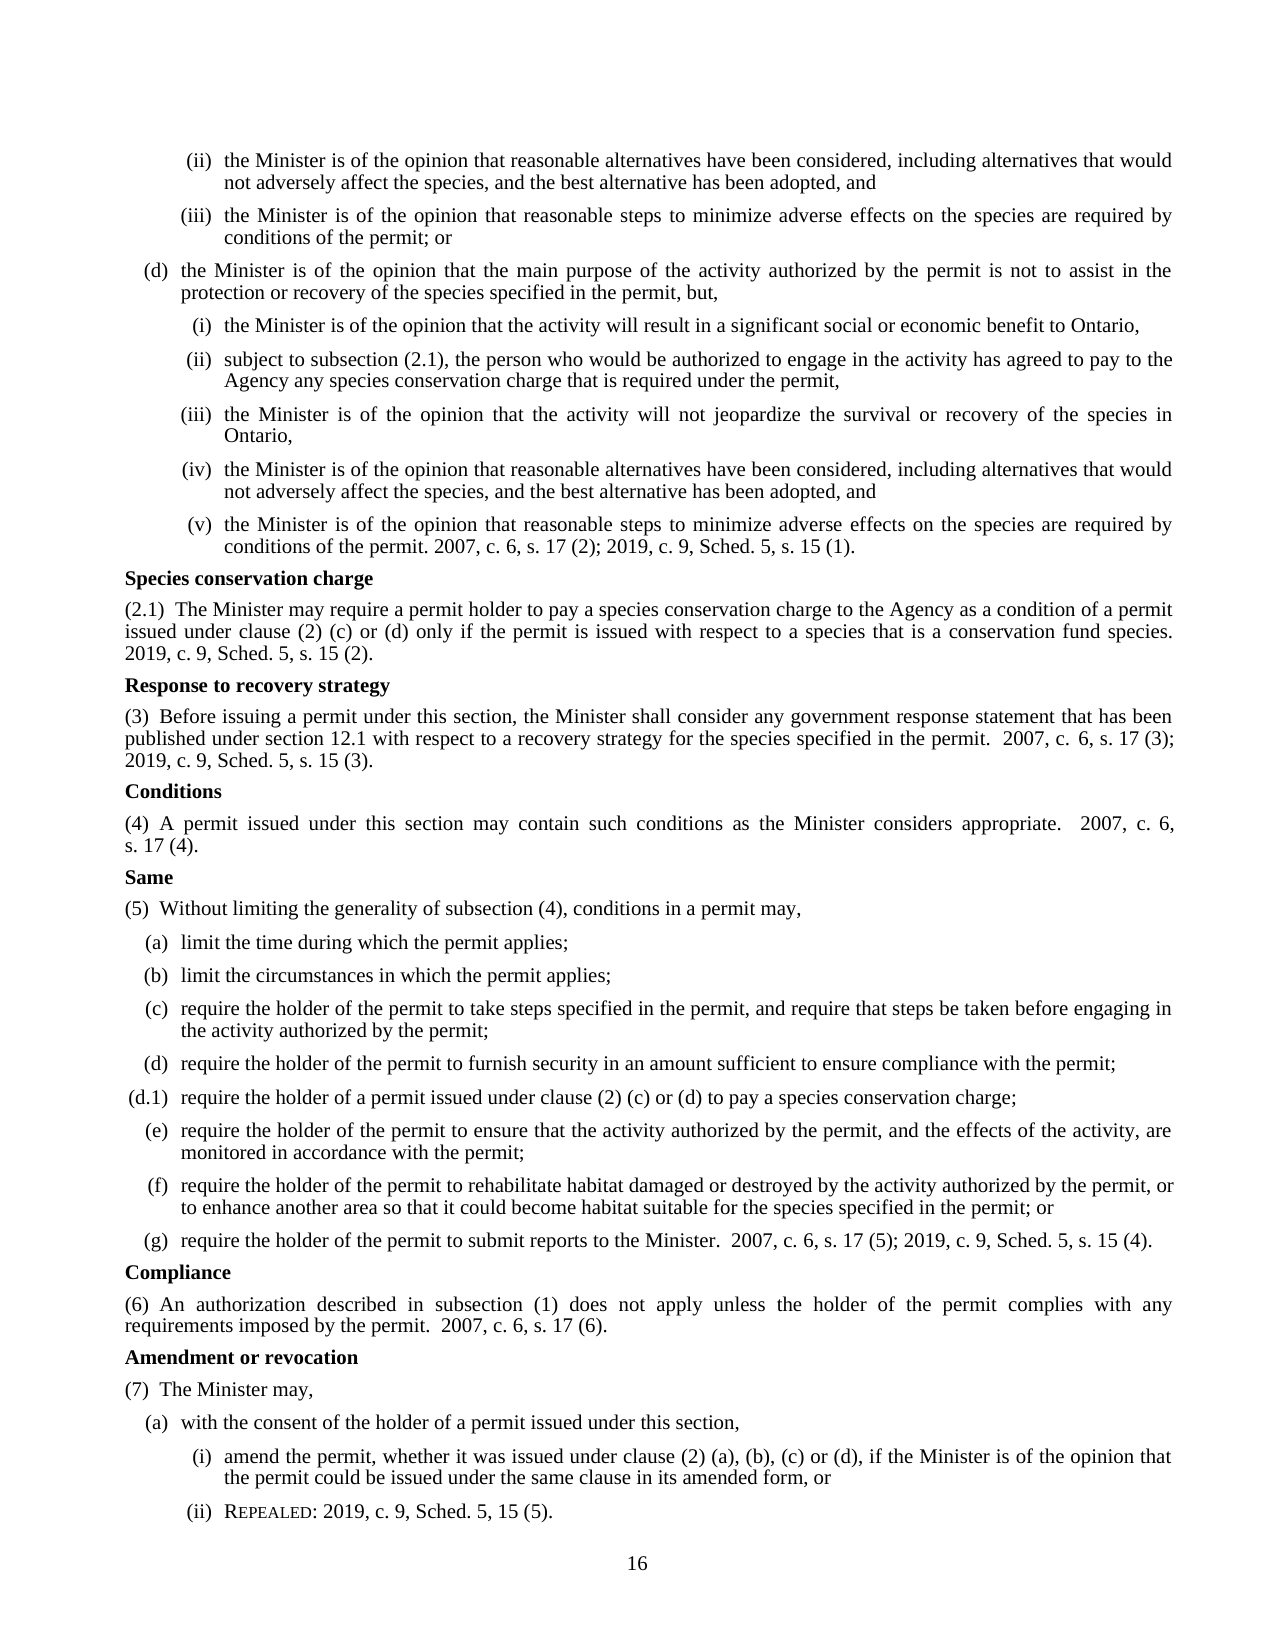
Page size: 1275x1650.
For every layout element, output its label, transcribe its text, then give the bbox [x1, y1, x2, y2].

text (7) The Minister may, [124, 1379, 1174, 1401]
text (d.1) require the holder of a permit issued under clause (2) (c) or (d) to pay a species conservation charge; [124, 1087, 1174, 1108]
text (iii) the Minister is of the opinion that reasonable steps to minimize adverse effects on the species are required by conditions of the permit; or [124, 205, 1174, 249]
text (iii) the Minister is of the opinion that the activity will not jeopardize the survival or recovery of the species in Ontario, [124, 404, 1174, 447]
text (3) Before issuing a permit under this section, the Minister shall consider any government response statement that has been published under section 12.1 with respect to a recovery strategy for the species specified in the permit. 2007, c. 6, s. 17 (3); 2019, c. 9, Sched. 5, s. 15 (3). [124, 706, 1174, 771]
text (6) An authorization described in subsection (1) does not apply unless the holder of the permit complies with any requirements imposed by the permit. 2007, c. 6, s. 17 (6). [124, 1294, 1174, 1337]
text (d) the Minister is of the opinion that the main purpose of the activity authorized by the permit is not to assist in the protection or recovery of the species specified in the permit, but, [124, 260, 1174, 304]
text (ii) subject to subsection (2.1), the person who would be authorized to engage in the activity has agreed to pay to the Agency any species conservation charge that is required under the permit, [124, 349, 1174, 392]
text (i) amend the permit, whether it was issued under clause (2) (a), (b), (c) or (d), if the Minister is of the opinion that the permit could be issued under the same clause in its amended form, or [124, 1446, 1174, 1489]
text Conditions [124, 784, 1174, 803]
text (ii) Repealed: 2019, c. 9, Sched. 5, 15 (5). [124, 1501, 1174, 1522]
text (a) with the consent of the holder of a permit issued under this section, [124, 1412, 1174, 1434]
text (g) require the holder of the permit to submit reports to the Minister. 2007, c. 6, s. 17 (5); 2019, c. 9, Sched. 5, s. 15 (4). [124, 1230, 1174, 1252]
text (e) require the holder of the permit to ensure that the activity authorized by the permit, and the effects of the activity, are monitored in accordance with the permit; [124, 1120, 1174, 1164]
text (i) the Minister is of the opinion that the activity will result in a significant social or economic benefit to Ontario, [124, 315, 1174, 337]
text (a) limit the time during which the permit applies; [124, 932, 1174, 953]
text Same [124, 869, 1174, 888]
text (4) A permit issued under this section may contain such conditions as the Minister considers appropriate. 2007, c. 6, s. 17 (4). [124, 813, 1174, 857]
text (c) require the holder of the permit to take steps specified in the permit, and require that steps be taken before engaging in the activity authorized by the permit; [124, 998, 1174, 1042]
text Species conservation charge [124, 570, 1174, 589]
text (5) Without limiting the generality of subsection (4), conditions in a permit may, [124, 898, 1174, 920]
text (2.1) The Minister may require a permit holder to pay a species conservation charge to the Agency as a condition of a permit issued under clause (2) (c) or (d) only if the permit is issued with respect to a species that is a conservation fund species. 2019, c. 9, Sched. 5, s. 15 (2). [124, 599, 1174, 664]
text (b) limit the circumstances in which the permit applies; [124, 965, 1174, 987]
text (d) require the holder of the permit to furnish security in an amount sufficient to ensure compliance with the permit; [124, 1053, 1174, 1075]
text (v) the Minister is of the opinion that reasonable steps to minimize adverse effects on the species are required by conditions of the permit. 2007, c. 6, s. 17 (2); 2019, c. 9, Sched. 5, s. 15 (1). [124, 514, 1174, 557]
text (f) require the holder of the permit to rehabilitate habitat damaged or destroyed by the activity authorized by the permit, or to enhance another area so that it could become habitat suitable for the species specified in the permit; or [124, 1175, 1174, 1219]
text (ii) the Minister is of the opinion that reasonable alternatives have been considered, including alternatives that would not adversely affect the species, and the best alternative has been adopted, and [124, 150, 1174, 193]
text (iv) the Minister is of the opinion that reasonable alternatives have been considered, including alternatives that would not adversely affect the species, and the best alternative has been adopted, and [124, 459, 1174, 502]
text Amendment or revocation [124, 1350, 1174, 1368]
text Compliance [124, 1264, 1174, 1283]
text Response to recovery strategy [124, 677, 1174, 696]
